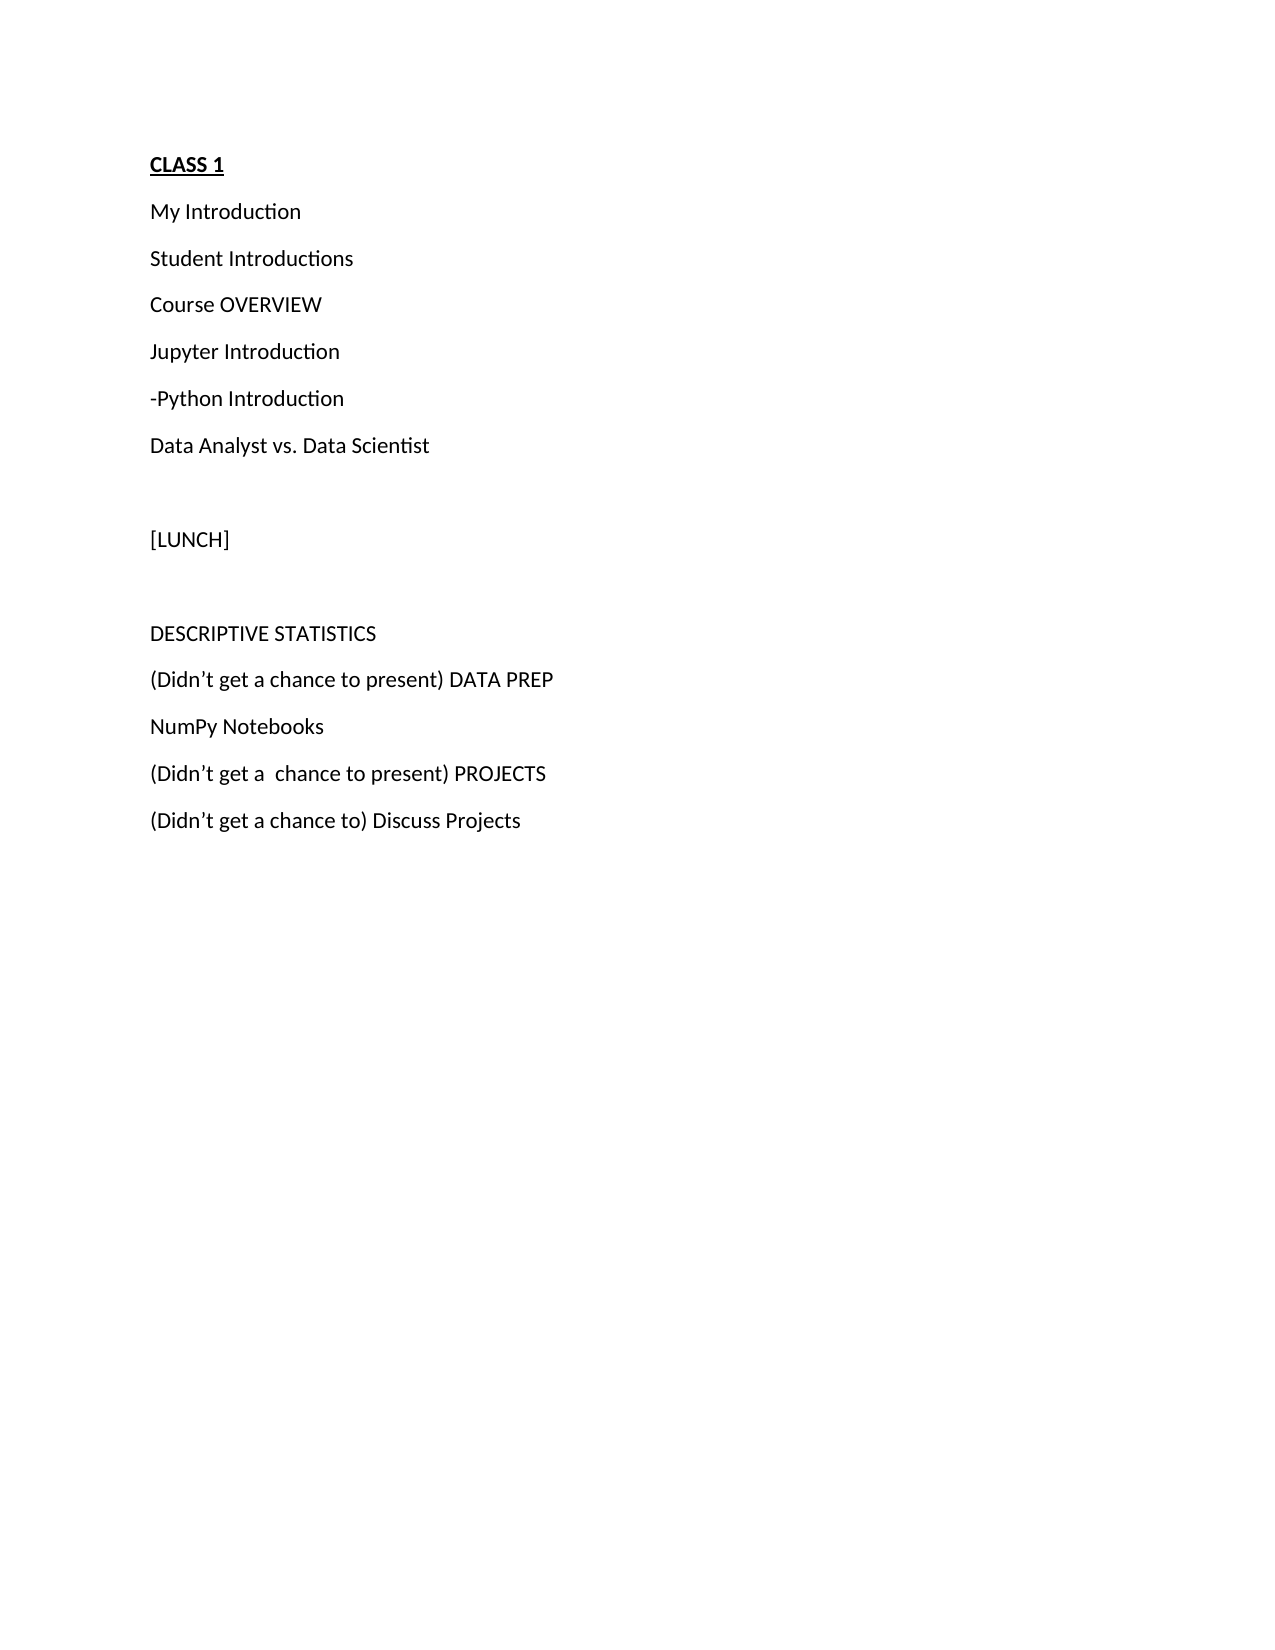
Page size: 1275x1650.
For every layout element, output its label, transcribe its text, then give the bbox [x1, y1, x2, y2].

text Course OVERVIEW [150, 291, 1125, 319]
text (Didn’t get a chance to) Discuss Projects [150, 806, 1125, 834]
text Student Introductions [150, 244, 1125, 272]
text (Didn’t get a chance to present) DATA PREP [150, 666, 1125, 694]
text Data Analyst vs. Data Scientist [150, 431, 1125, 459]
text (Didn’t get a chance to present) PROJECTS [150, 759, 1125, 787]
text NumPy Notebooks [150, 712, 1125, 741]
text My Introduction [150, 197, 1125, 225]
text -Python Introduction [150, 384, 1125, 412]
text DESCRIPTIVE STATISTICS [150, 619, 1125, 647]
text [LUNCH] [150, 525, 1125, 553]
text CLASS 1 [150, 150, 1125, 178]
text Jupyter Introduction [150, 337, 1125, 366]
